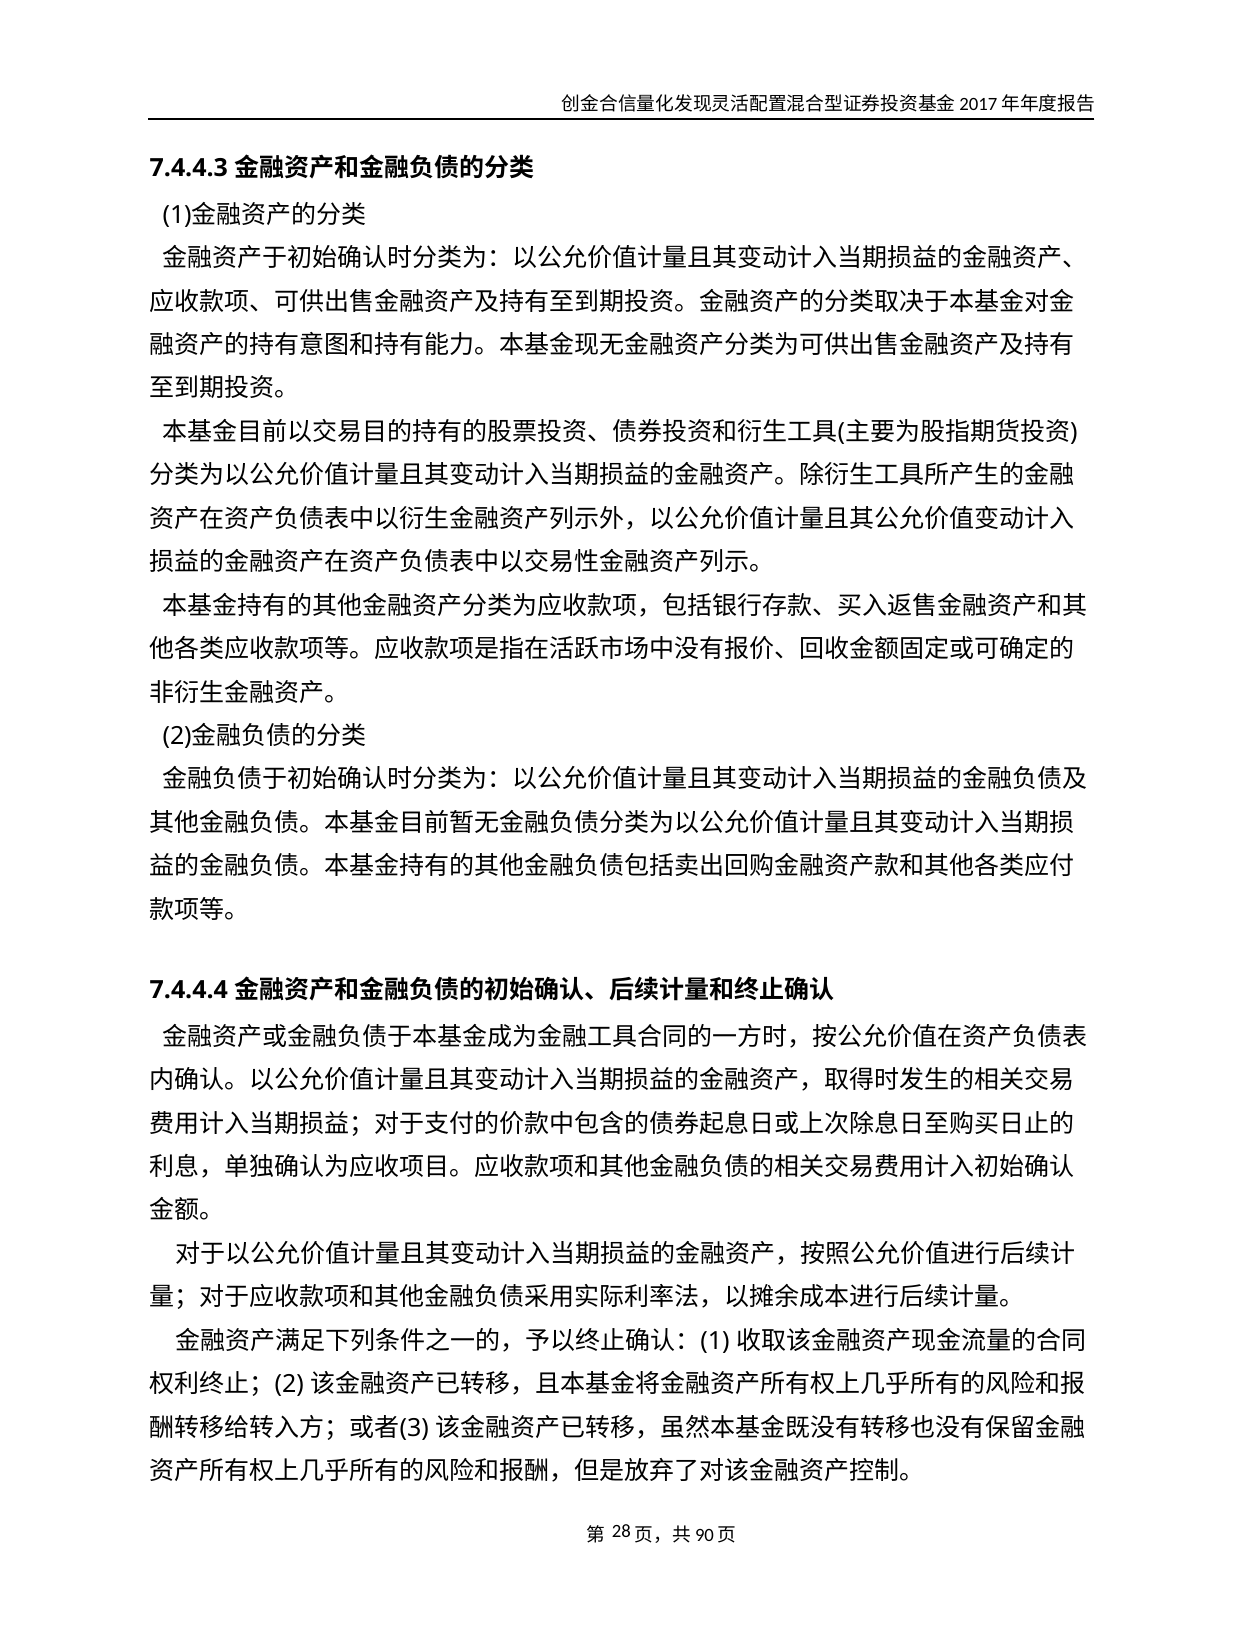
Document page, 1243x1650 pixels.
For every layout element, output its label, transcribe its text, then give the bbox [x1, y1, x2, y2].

text (1)金融资产的分类 金融资产于初始确认时分类为：以公允价值计量且其变动计入当期损益的金融资产、应收款项、可供出售金融资产及持有至到期投资。金融资产的分类取决于本基金对金融资产的持有意图和持有能力。本基金现无金融资产分类为可供出售金融资产及持有至到期投资。 本基金目前以交易目的持有的股票投资、债券投资和衍生工具(主要为股指期货投资)分类为以公允价值计量且其变动计入当期损益的金融资产。除衍生工具所产生的金融资产在资产负债表中以衍生金融资产列示外，以公允价值计量且其公允价值变动计入损益的金融资产在资产负债表中以交易性金融资产列示。 本基金持有的其他金融资产分类为应收款项，包括银行存款、买入返售金融资产和其他各类应收款项等。应收款项是指在活跃市场中没有报价、回收金额固定或可确定的非衍生金融资产。 (2)金融负债的分类 金融负债于初始确认时分类为：以公允价值计量且其变动计入当期损益的金融负债及其他金融负债。本基金目前暂无金融负债分类为以公允价值计量且其变动计入当期损益的金融负债。本基金持有的其他金融负债包括卖出回购金融资产款和其他各类应付款项等。 [149, 194, 1094, 925]
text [149, 1016, 1094, 1487]
text 7.4.4.3 金融资产和金融负债的分类 [149, 148, 1094, 184]
text 7.4.4.4 金融资产和金融负债的初始确认、后续计量和终止确认 [149, 970, 1094, 1006]
